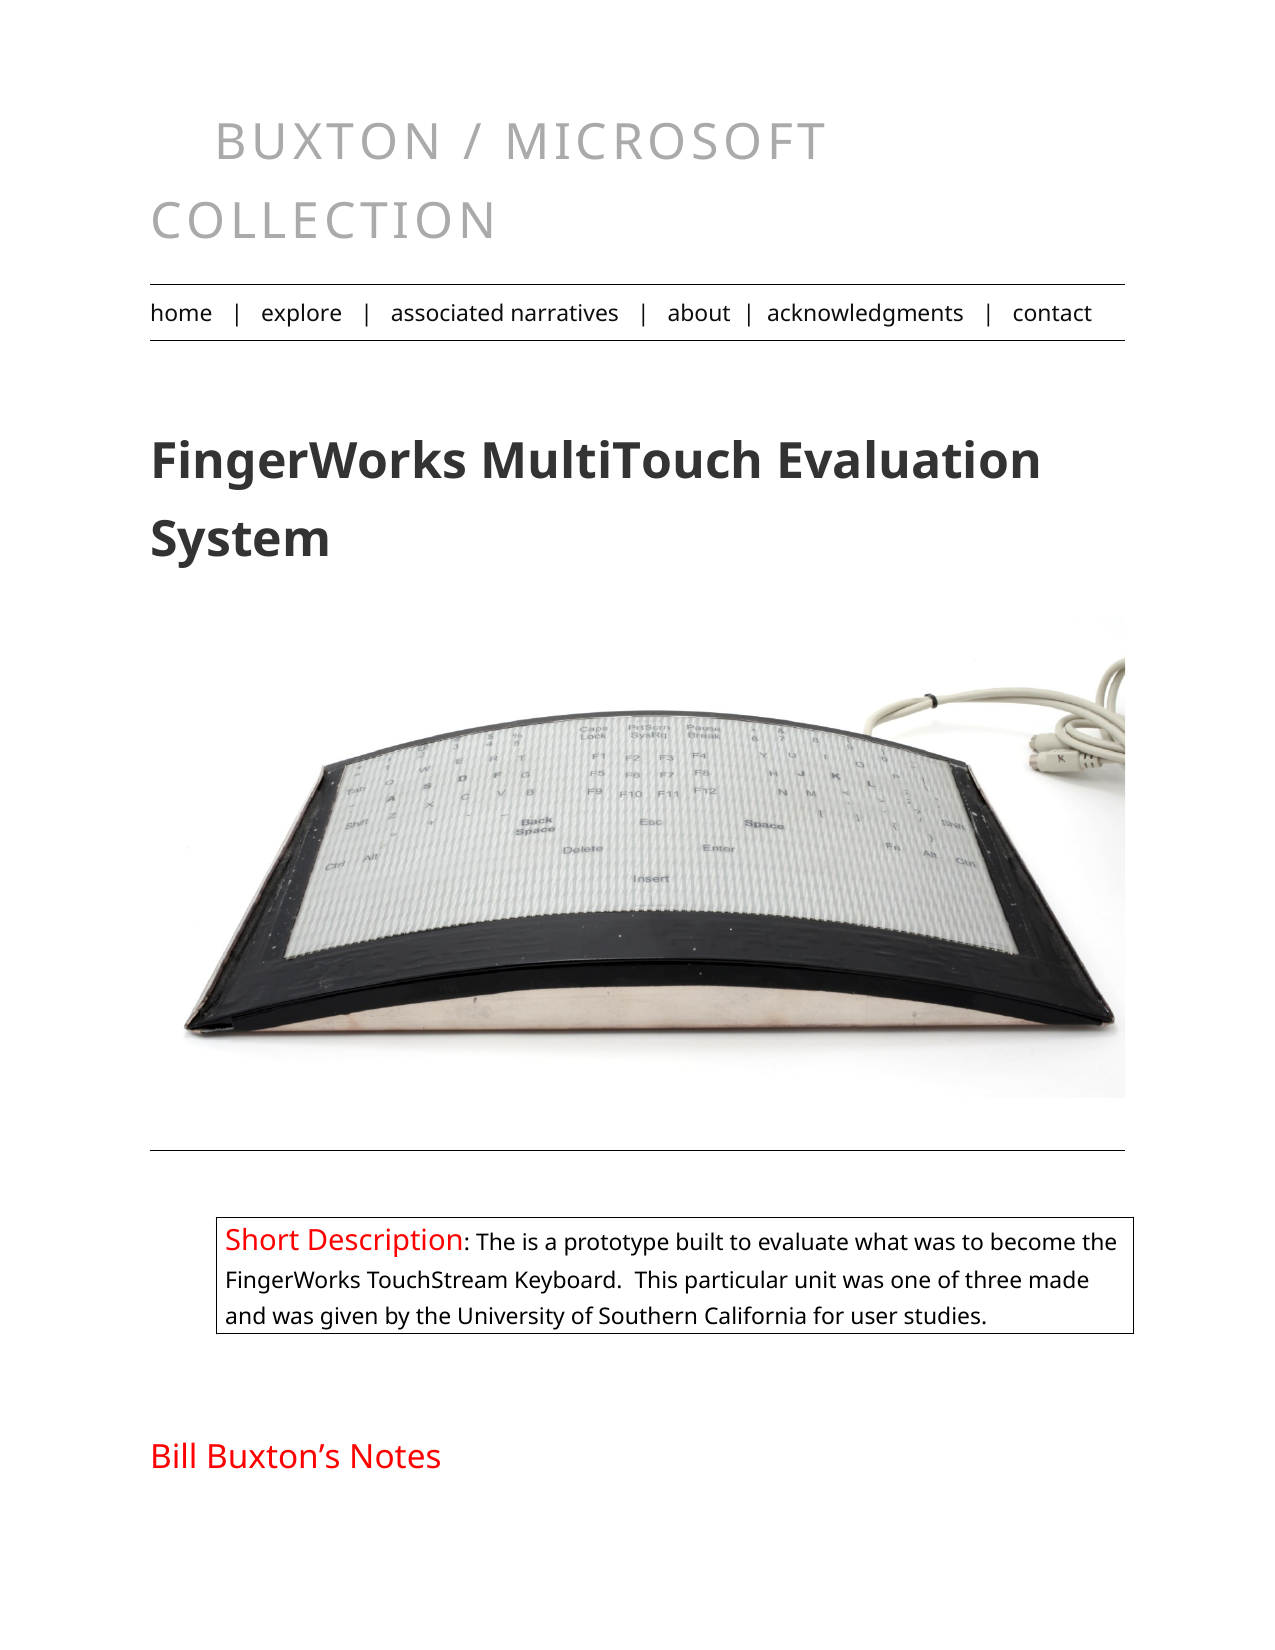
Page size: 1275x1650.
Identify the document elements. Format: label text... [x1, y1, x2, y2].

text FingerWorks MultiTouch Evaluation System [150, 425, 1125, 571]
text BUXTON / MICROSOFT COLLECTION [150, 106, 1125, 253]
text Bill Buxton’s Notes [150, 1433, 1125, 1478]
picture [150, 618, 1125, 1098]
text Short Description: The is a prototype built to evaluate what was to become the FingerWorks TouchStream Keyboard. This particular unit was one of three made and was given by the University of Southern California for user studies. [217, 1218, 1133, 1333]
text home | explore | associated narratives | about | acknowledgments | contact [150, 285, 1125, 340]
